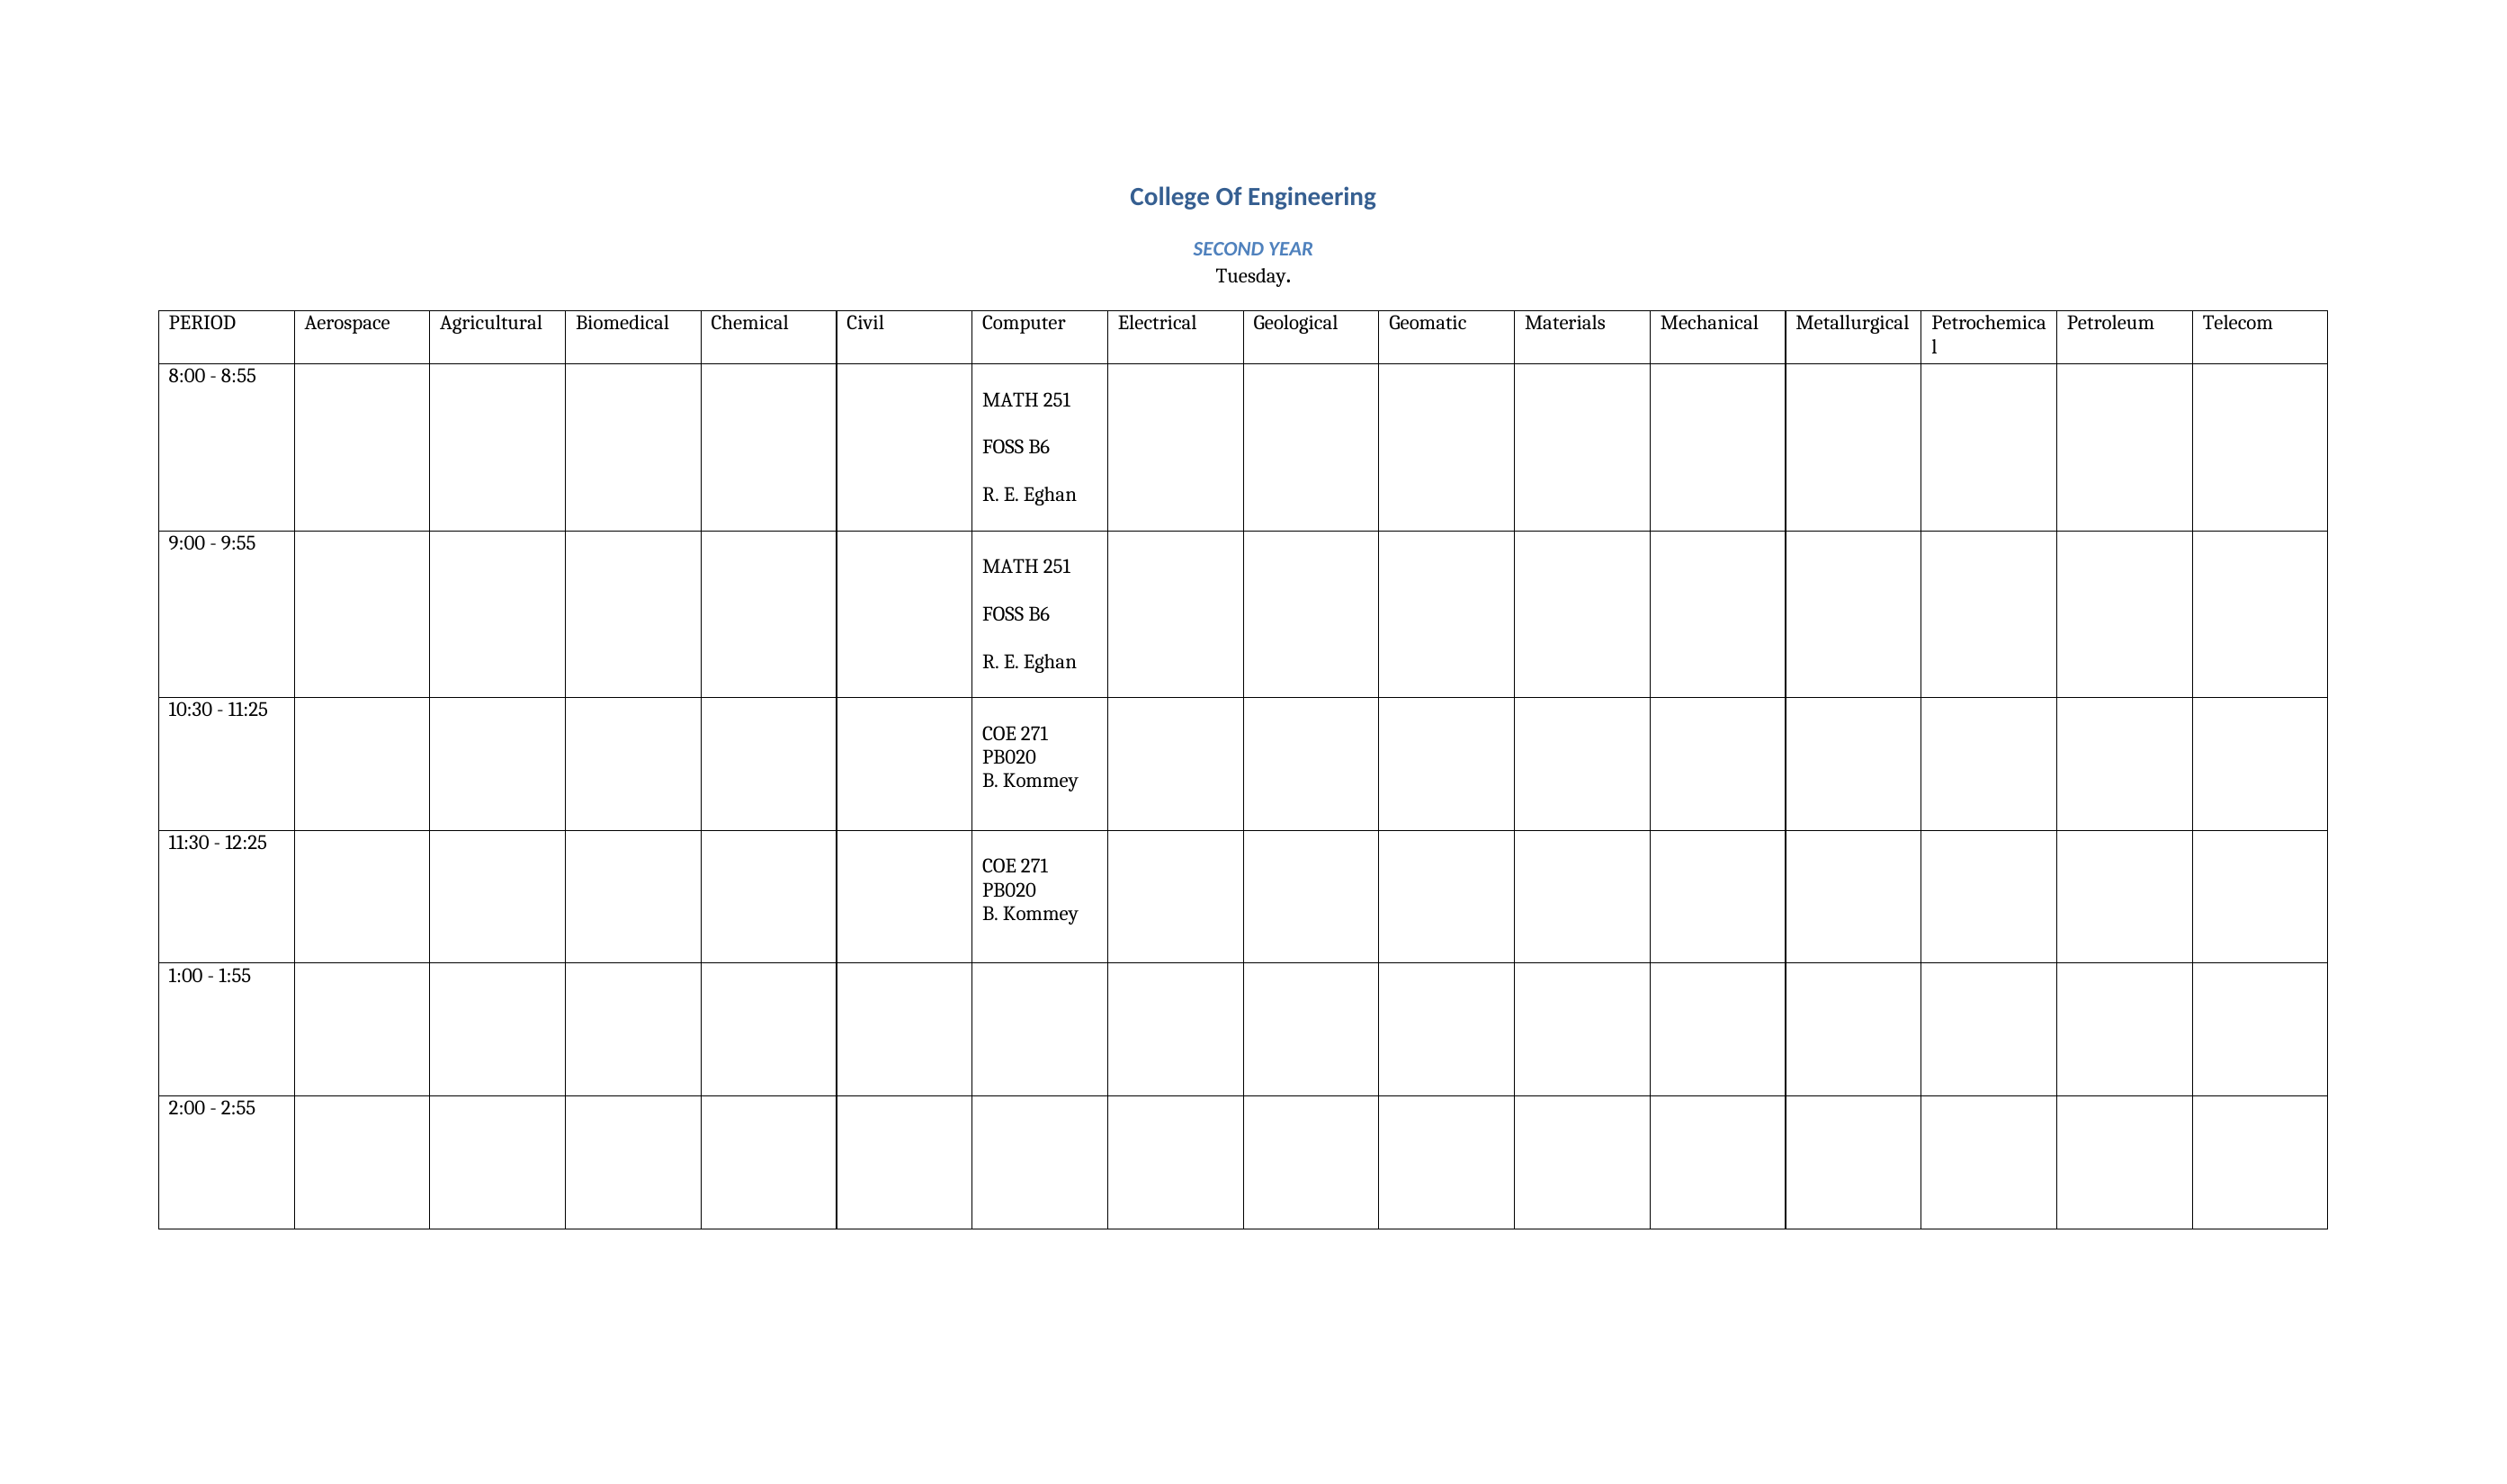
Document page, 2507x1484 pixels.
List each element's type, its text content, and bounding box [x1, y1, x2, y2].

table_cell [566, 532, 701, 697]
table_cell [1108, 963, 1243, 1095]
table_cell [1108, 532, 1243, 697]
table_cell 11:30 - 12:25 [159, 831, 294, 962]
table_cell 2:00 - 2:55 [159, 1096, 294, 1229]
table_cell [2193, 698, 2327, 830]
table_cell [2193, 1096, 2327, 1229]
table_cell [1244, 1096, 1378, 1229]
table_cell [430, 963, 565, 1095]
table_header Metallurgical [1786, 311, 1921, 363]
table_cell [1921, 1096, 2056, 1229]
table_cell [1515, 698, 1650, 830]
table_header Telecom [2193, 311, 2327, 363]
table_cell [702, 532, 836, 697]
table_cell [566, 698, 701, 830]
table_cell [2057, 1096, 2192, 1229]
table_cell [972, 1096, 1107, 1229]
table_cell [1108, 364, 1243, 530]
table_header Agricultural [430, 311, 565, 363]
table_cell [566, 364, 701, 530]
table_cell [1651, 698, 1785, 830]
table_cell [430, 698, 565, 830]
table_cell [566, 963, 701, 1095]
table_cell [2193, 831, 2327, 962]
table_cell [2057, 532, 2192, 697]
table_cell [2057, 963, 2192, 1095]
table_cell COE 271 PB020 B. Kommey [972, 831, 1107, 962]
table_cell [295, 963, 429, 1095]
table_cell [566, 831, 701, 962]
text Tuesday. [168, 264, 2338, 288]
table_cell 9:00 - 9:55 [159, 532, 294, 697]
table_cell [1515, 963, 1650, 1095]
table_cell [1921, 364, 2056, 530]
table_cell [837, 532, 971, 697]
table_cell [1379, 364, 1514, 530]
table_cell [2193, 364, 2327, 530]
table_cell [1379, 532, 1514, 697]
table_header Materials [1515, 311, 1650, 363]
table_cell [1379, 831, 1514, 962]
table_header Aerospace [295, 311, 429, 363]
table_cell [295, 698, 429, 830]
table_cell [295, 364, 429, 530]
table_cell [1786, 1096, 1921, 1229]
table_cell [1108, 831, 1243, 962]
table_cell [1921, 831, 2056, 962]
table_cell [1786, 364, 1921, 530]
table_header Petrochemical [1921, 311, 2056, 363]
table_header Geomatic [1379, 311, 1514, 363]
subtitle SECOND YEAR [168, 236, 2338, 261]
table_cell [1515, 1096, 1650, 1229]
table_cell [702, 364, 836, 530]
table_cell [1379, 698, 1514, 830]
table_cell [2057, 698, 2192, 830]
table_cell [837, 963, 971, 1095]
table_cell [1515, 364, 1650, 530]
table_cell 1:00 - 1:55 [159, 963, 294, 1095]
table_cell COE 271 PB020 B. Kommey [972, 698, 1107, 830]
table_header PERIOD [159, 311, 294, 363]
table_cell [295, 831, 429, 962]
table_cell [295, 1096, 429, 1229]
table_cell [1786, 532, 1921, 697]
table_cell [702, 698, 836, 830]
table_cell [1786, 963, 1921, 1095]
table_cell [2057, 831, 2192, 962]
table_cell [2057, 364, 2192, 530]
table_cell [1921, 698, 2056, 830]
table_cell [702, 1096, 836, 1229]
table_cell MATH 251 FOSS B6 R. E. Eghan [972, 532, 1107, 697]
table_cell [1651, 963, 1785, 1095]
table_cell [837, 698, 971, 830]
table_cell [1515, 831, 1650, 962]
table_cell [430, 532, 565, 697]
table_cell [1651, 532, 1785, 697]
table_cell [1244, 532, 1378, 697]
table_cell [1651, 1096, 1785, 1229]
table_cell [566, 1096, 701, 1229]
table_cell [295, 532, 429, 697]
table_header Civil [837, 311, 971, 363]
table_header Electrical [1108, 311, 1243, 363]
table_cell [430, 831, 565, 962]
table_cell [1244, 831, 1378, 962]
table_header Computer [972, 311, 1107, 363]
table_cell [702, 831, 836, 962]
table_header Mechanical [1651, 311, 1785, 363]
table_cell [1651, 364, 1785, 530]
table_cell [1108, 698, 1243, 830]
table_cell [1921, 532, 2056, 697]
table_cell [837, 1096, 971, 1229]
table_cell [1651, 831, 1785, 962]
table_cell [1379, 1096, 1514, 1229]
table_header Geological [1244, 311, 1378, 363]
table_header Petroleum [2057, 311, 2192, 363]
table_cell [1244, 698, 1378, 830]
table_cell [837, 364, 971, 530]
table_cell [1786, 831, 1921, 962]
subtitle College Of Engineering [168, 180, 2338, 212]
table_cell [1108, 1096, 1243, 1229]
table_cell [1786, 698, 1921, 830]
table_cell 8:00 - 8:55 [159, 364, 294, 530]
table_header Biomedical [566, 311, 701, 363]
table_cell [1244, 963, 1378, 1095]
table_cell [837, 831, 971, 962]
table_cell [430, 364, 565, 530]
table_cell [702, 963, 836, 1095]
table_cell [972, 963, 1107, 1095]
table_cell [1244, 364, 1378, 530]
table_cell [1921, 963, 2056, 1095]
table_cell [1379, 963, 1514, 1095]
table_cell [1515, 532, 1650, 697]
table_cell [430, 1096, 565, 1229]
table_header Chemical [702, 311, 836, 363]
table_cell [2193, 532, 2327, 697]
table_cell MATH 251 FOSS B6 R. E. Eghan [972, 364, 1107, 530]
table_cell 10:30 - 11:25 [159, 698, 294, 830]
table_cell [2193, 963, 2327, 1095]
